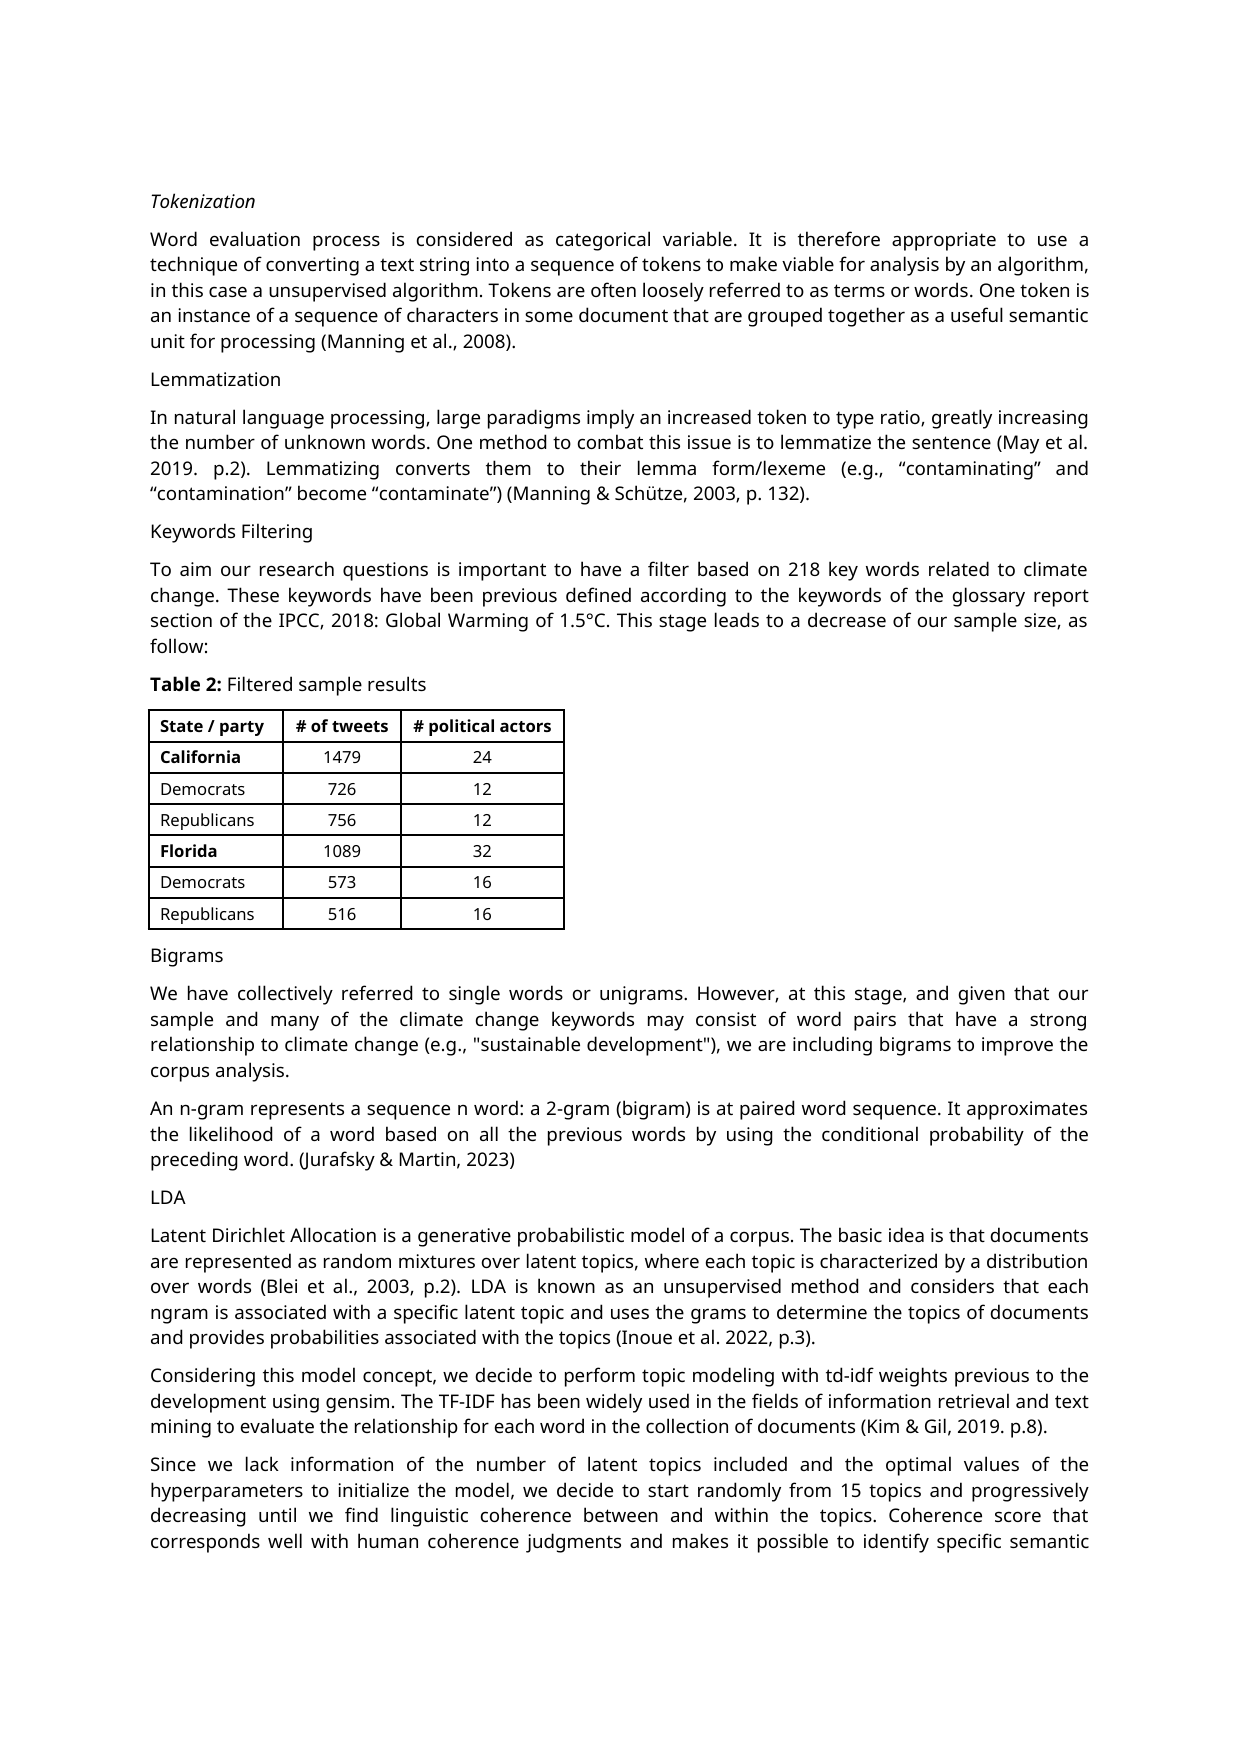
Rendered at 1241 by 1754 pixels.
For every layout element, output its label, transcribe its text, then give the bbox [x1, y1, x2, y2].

table_cell 573 [284, 868, 400, 897]
table_cell 24 [402, 743, 563, 772]
table_cell Democrats [150, 774, 282, 803]
text Bigrams [150, 943, 1090, 968]
text Lemmatization [150, 366, 1090, 392]
table_cell Democrats [150, 868, 282, 897]
table_header # of tweets [284, 711, 400, 741]
text LDA [150, 1184, 1090, 1210]
table_cell 16 [402, 868, 563, 897]
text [150, 1452, 1090, 1554]
table_cell 16 [402, 899, 563, 928]
table_cell 12 [402, 805, 563, 834]
table_header # political actors [402, 711, 563, 741]
text Considering this model concept, we decide to perform topic modeling with td-idf weights previous to the development using gensim. The TF-IDF has been widely used in the fields of information retrieval and text mining to evaluate the relationship for each word in the collection of documents (Kim & Gil, 2019. p.8). [150, 1362, 1090, 1439]
text Table 2: Filtered sample results [150, 671, 1090, 697]
table_cell Florida [150, 836, 282, 866]
text Latent Dirichlet Allocation is a generative probabilistic model of a corpus. The basic idea is that documents are represented as random mixtures over latent topics, where each topic is characterized by a distribution over words (Blei et al., 2003, p.2). LDA is known as an unsupervised method and considers that each ngram is associated with a specific latent topic and uses the grams to determine the topics of documents and provides probabilities associated with the topics (Inoue et al. 2022, p.3). [150, 1222, 1090, 1350]
text An n-gram represents a sequence n word: a 2-gram (bigram) is at paired word sequence. It approximates the likelihood of a word based on all the previous words by using the conditional probability of the preceding word. (Jurafsky & Martin, 2023) [150, 1095, 1090, 1172]
text In natural language processing, large paradigms imply an increased token to type ratio, greatly increasing the number of unknown words. One method to combat this issue is to lemmatize the sentence (May et al. 2019. p.2). Lemmatizing converts them to their lemma form/lexeme (e.g., “contaminating” and “contamination” become “contaminate”) (Manning & Schütze, 2003, p. 132). [150, 404, 1090, 506]
text Word evaluation process is considered as categorical variable. It is therefore appropriate to use a technique of converting a text string into a sequence of tokens to make viable for analysis by an algorithm, in this case a unsupervised algorithm. Tokens are often loosely referred to as terms or words. One token is an instance of a sequence of characters in some document that are grouped together as a useful semantic unit for processing (Manning et al., 2008). [150, 226, 1090, 354]
table_cell California [150, 743, 282, 772]
table_header State / party [150, 711, 282, 741]
table_cell 726 [284, 774, 400, 803]
table_cell Republicans [150, 805, 282, 834]
text Tokenization [150, 188, 1090, 213]
table_cell 1089 [284, 836, 400, 866]
table_cell 1479 [284, 743, 400, 772]
table_cell 32 [402, 836, 563, 866]
text We have collectively referred to single words or unigrams. However, at this stage, and given that our sample and many of the climate change keywords may consist of word pairs that have a strong relationship to climate change (e.g., "sustainable development"), we are including bigrams to improve the corpus analysis. [150, 981, 1090, 1083]
table_cell 12 [402, 774, 563, 803]
table_cell Republicans [150, 899, 282, 928]
text To aim our research questions is important to have a filter based on 218 key words related to climate change. These keywords have been previous defined according to the keywords of the glossary report section of the IPCC, 2018: Global Warming of 1.5°C. This stage leads to a decrease of our sample size, as follow: [150, 557, 1090, 659]
text Keywords Filtering [150, 519, 1090, 544]
table_cell 516 [284, 899, 400, 928]
table_cell 756 [284, 805, 400, 834]
